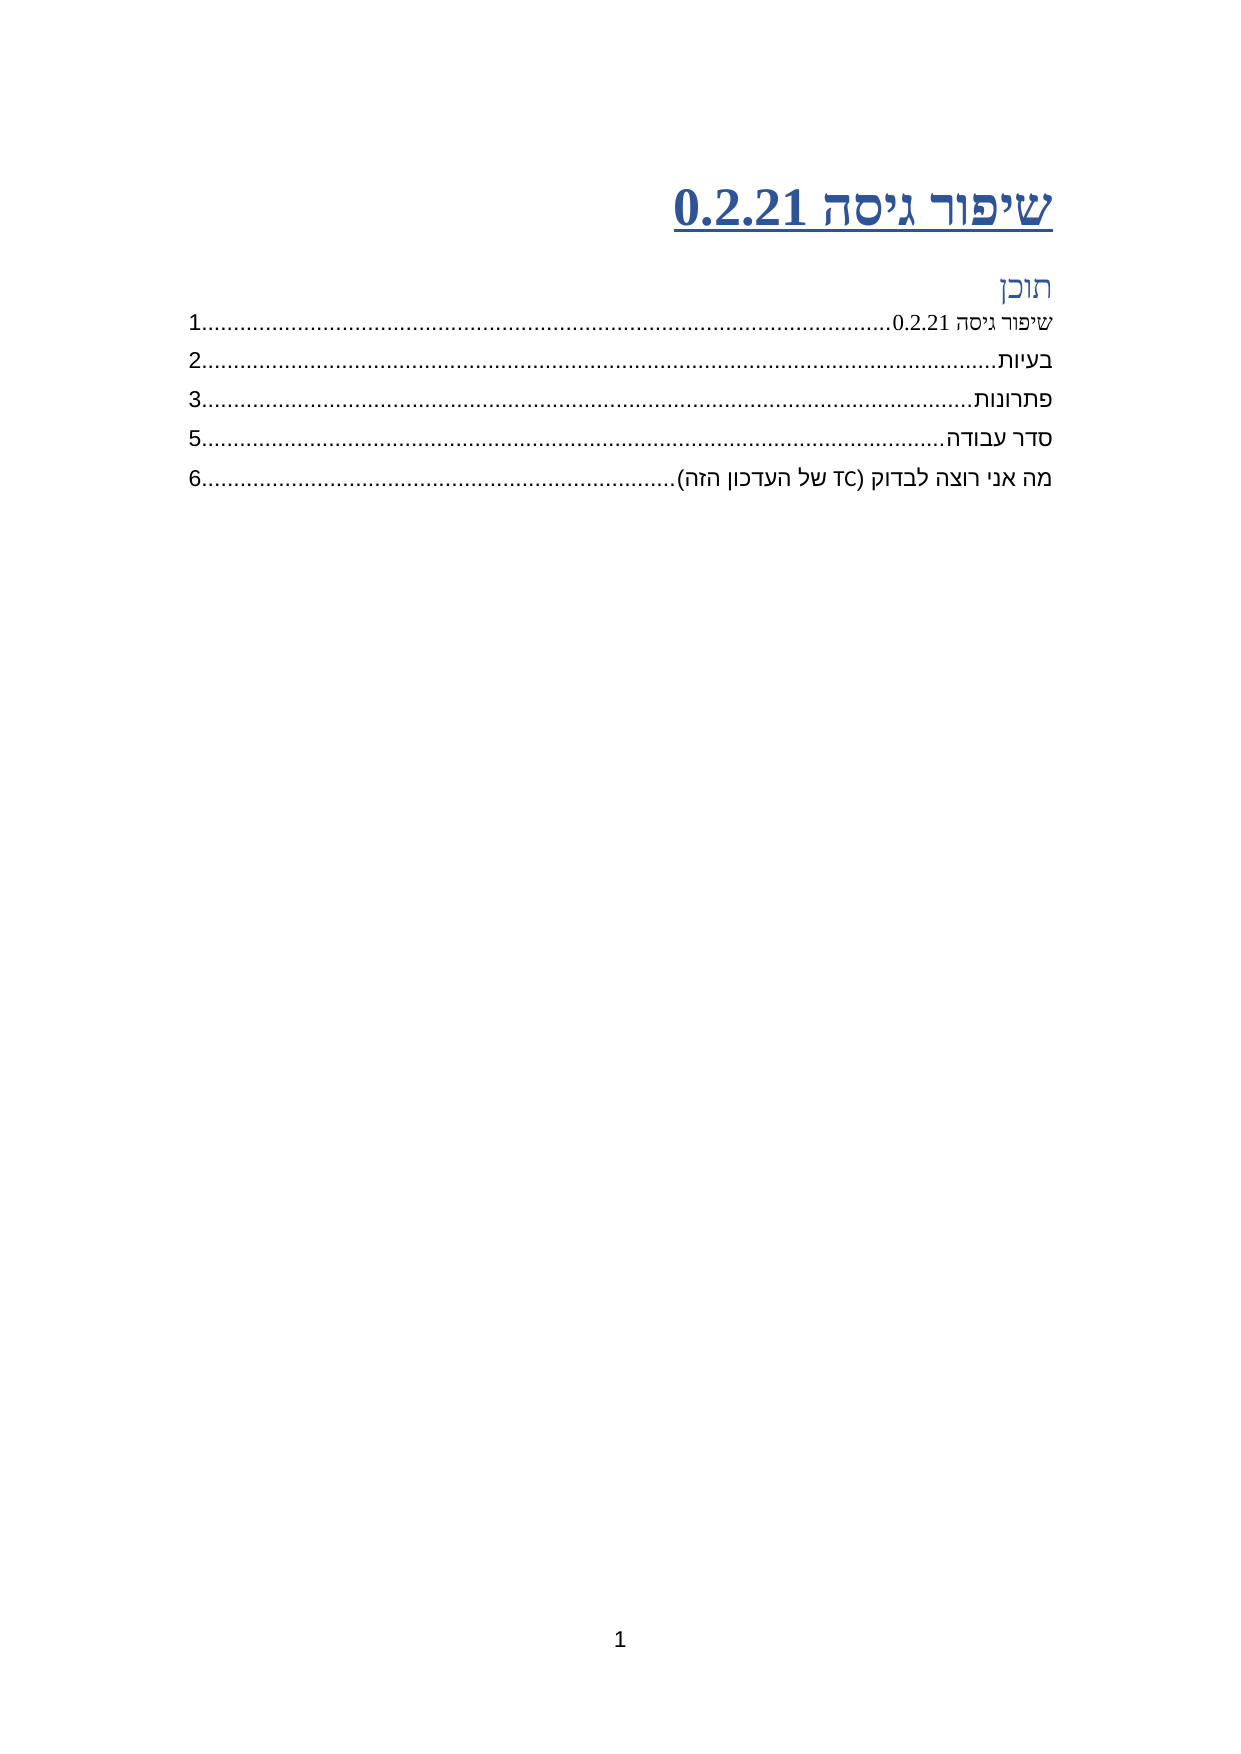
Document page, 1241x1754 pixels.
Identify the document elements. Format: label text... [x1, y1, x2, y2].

subtitle שיפור גיסה 0.2.21 [187, 175, 1053, 237]
